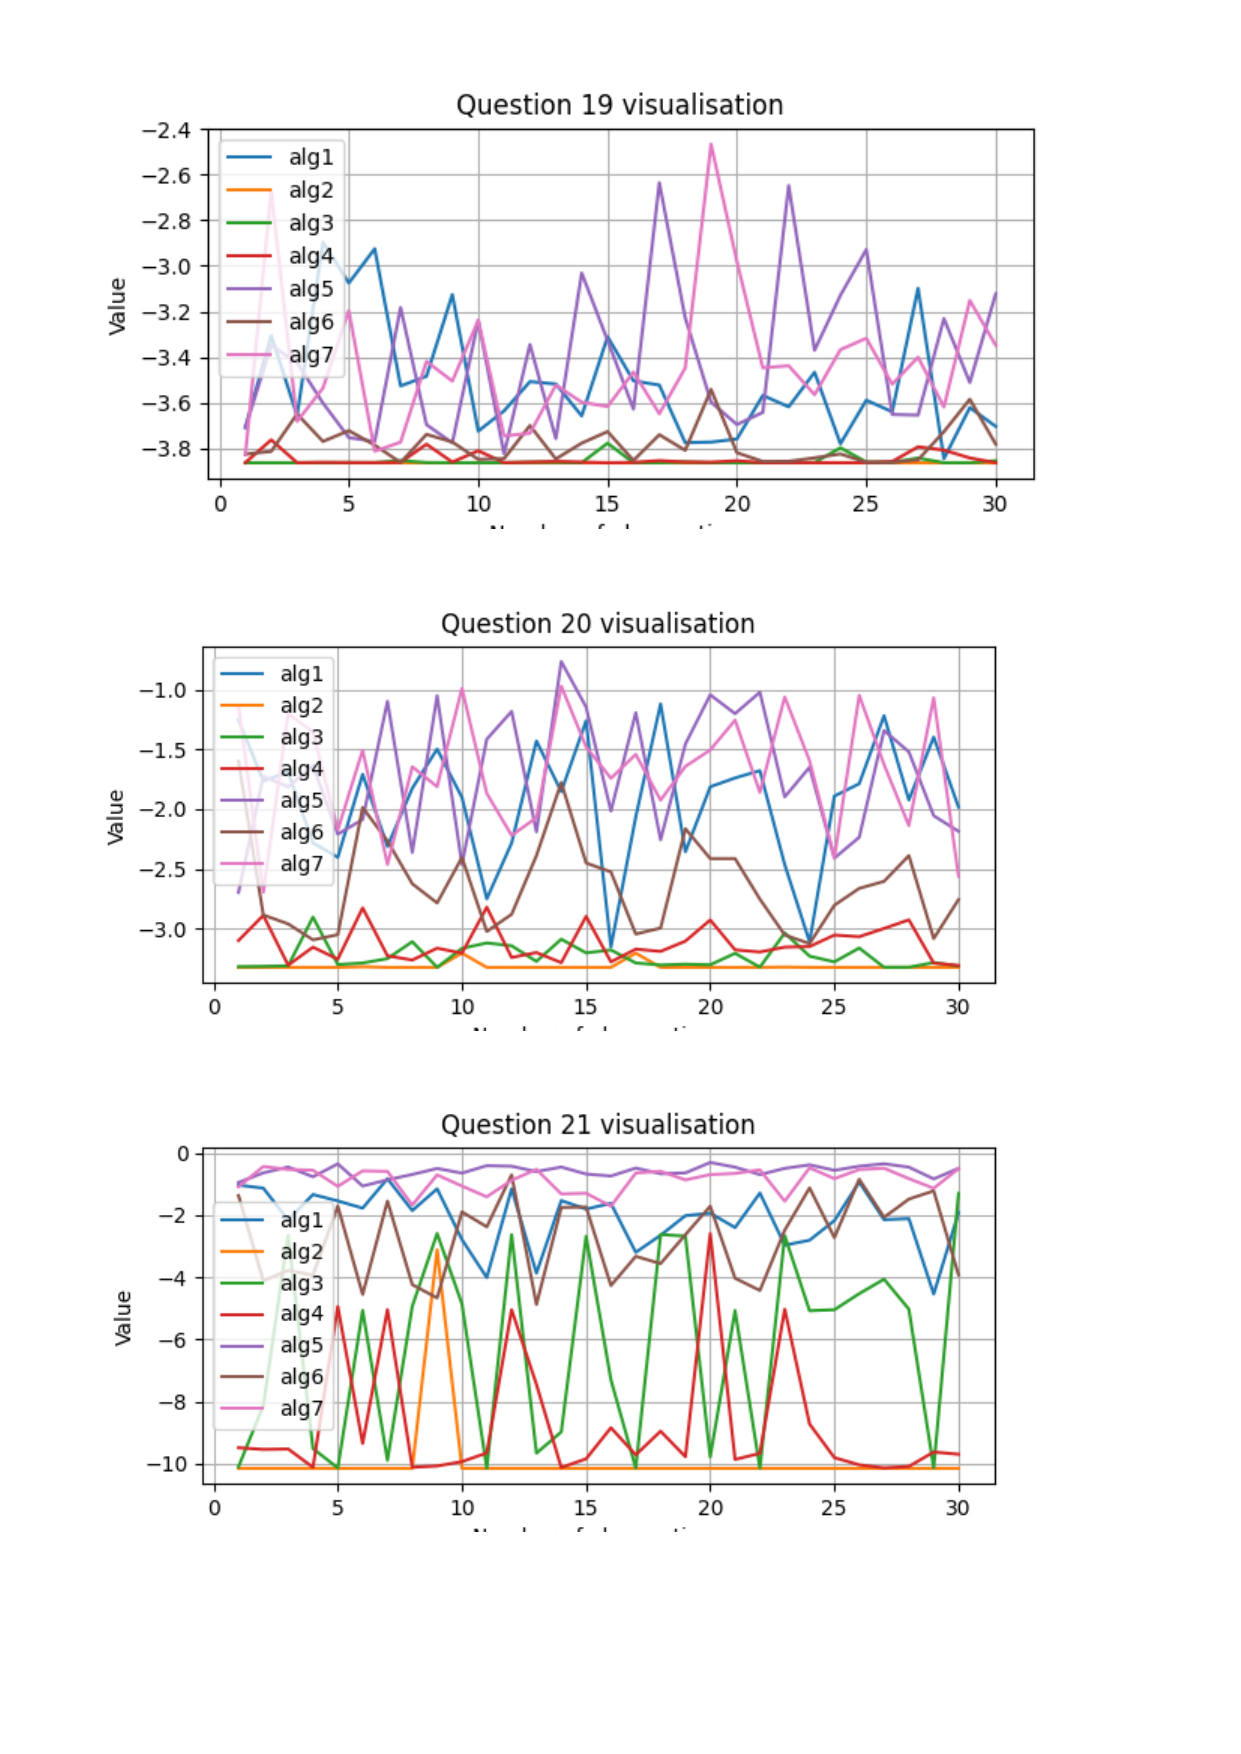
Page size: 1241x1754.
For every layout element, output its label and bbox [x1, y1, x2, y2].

picture [75, 594, 1097, 1031]
picture [75, 1096, 1097, 1532]
picture [75, 75, 1140, 529]
